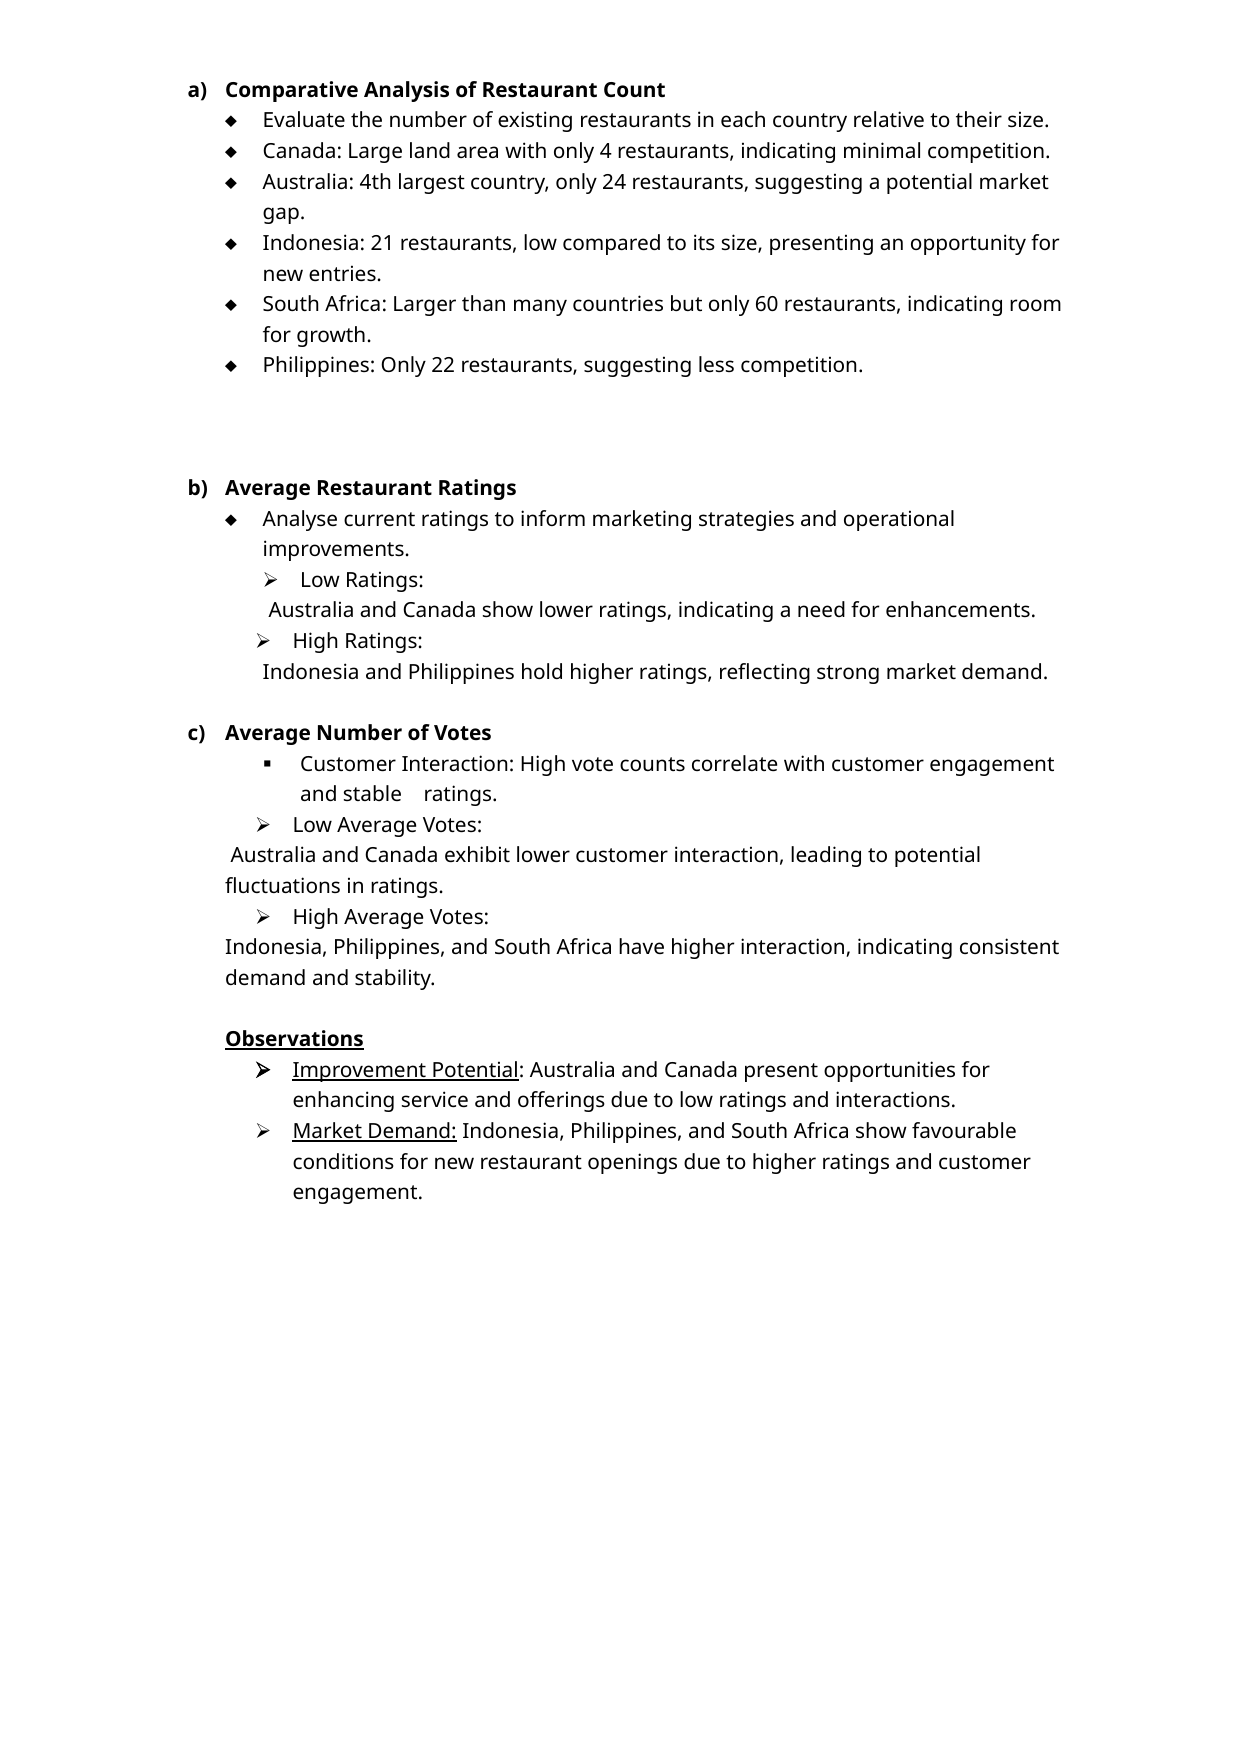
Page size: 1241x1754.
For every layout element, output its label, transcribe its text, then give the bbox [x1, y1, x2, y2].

list Improvement Potential: Australia and Canada present opportunities for enhancing service and offerings due to low ratings and interactions. [255, 1055, 1094, 1114]
list Observations [225, 1024, 1094, 1053]
list Indonesia: 21 restaurants, low compared to its size, presenting an opportunity for new entries. [225, 228, 1094, 287]
list Market Demand: Indonesia, Philippines, and South Africa show favourable conditions for new restaurant openings due to higher ratings and customer engagement. [255, 1116, 1094, 1206]
list Low Ratings: [262, 565, 1094, 593]
list Average Number of Votes [187, 718, 1094, 747]
list Evaluate the number of existing restaurants in each country relative to their size. [225, 106, 1094, 134]
list Australia and Canada show lower ratings, indicating a need for enhancements. [225, 596, 1094, 624]
list Comparative Analysis of Restaurant Count [187, 75, 1094, 103]
list High Average Votes: [255, 902, 1094, 930]
list Australia: 4th largest country, only 24 restaurants, suggesting a potential market gap. [225, 167, 1094, 226]
list Analyse current ratings to inform marketing strategies and operational improvements. [225, 504, 1094, 563]
list Canada: Large land area with only 4 restaurants, indicating minimal competition. [225, 136, 1094, 165]
list High Ratings: [255, 626, 1094, 655]
list Indonesia, Philippines, and South Africa have higher interaction, indicating consistent demand and stability. [225, 932, 1094, 992]
list Customer Interaction: High vote counts correlate with customer engagement and stable ratings. [262, 749, 1094, 808]
list Philippines: Only 22 restaurants, suggesting less competition. [225, 351, 1094, 379]
list South Africa: Larger than many countries but only 60 restaurants, indicating room for growth. [225, 289, 1094, 348]
list Low Average Votes: [255, 810, 1094, 838]
list Average Restaurant Ratings [187, 473, 1094, 502]
list Indonesia and Philippines hold higher ratings, reflecting strong market demand. [262, 657, 1094, 685]
list Australia and Canada exhibit lower customer interaction, leading to potential fluctuations in ratings. [225, 841, 1094, 900]
